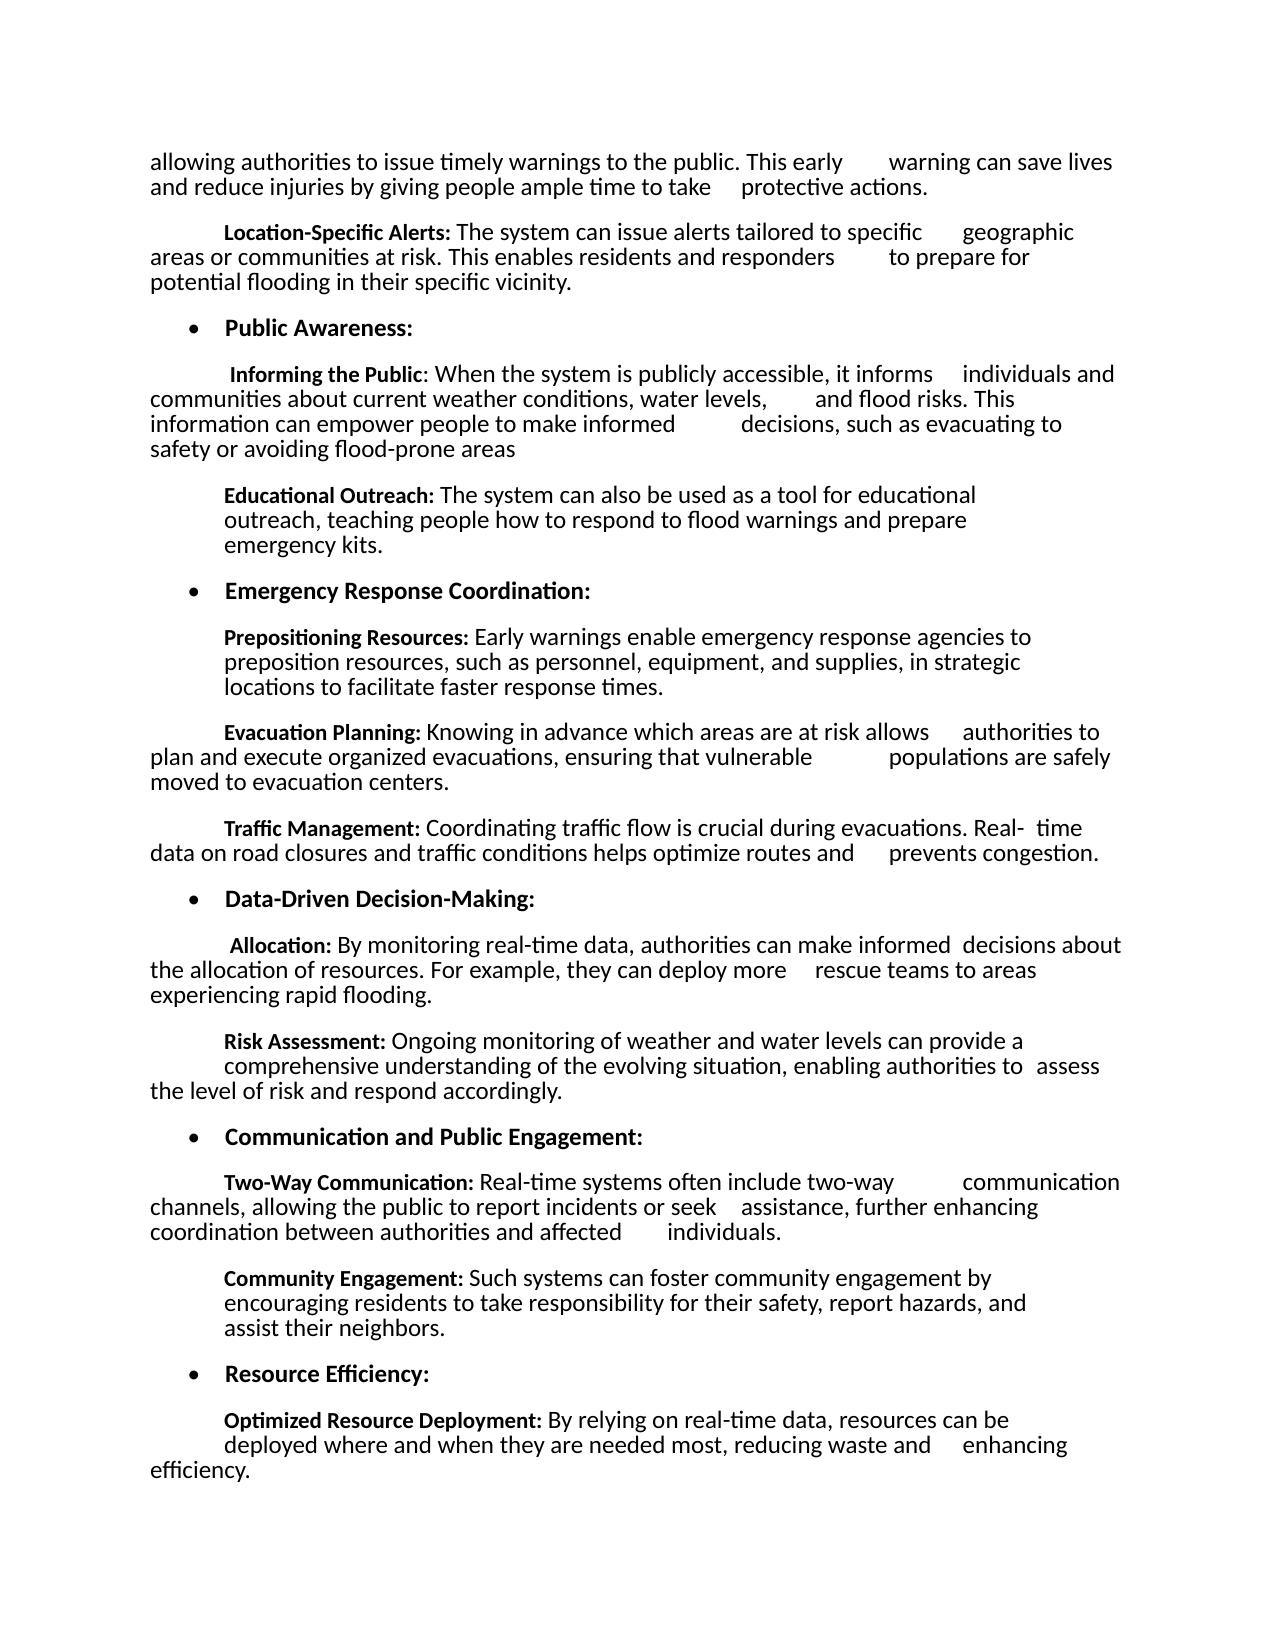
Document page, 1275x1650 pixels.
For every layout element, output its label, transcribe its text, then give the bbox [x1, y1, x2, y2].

text Allocation: By monitoring real-time data, authorities can make informed decisions about the allocation of resources. For example, they can deploy more rescue teams to areas experiencing rapid flooding. [150, 933, 1125, 1008]
list Public Awareness: [187, 317, 1125, 342]
text Community Engagement: Such systems can foster community engagement by encouraging residents to take responsibility for their safety, report hazards, and assist their neighbors. [150, 1267, 1125, 1342]
text Prepositioning Resources: Early warnings enable emergency response agencies to preposition resources, such as personnel, equipment, and supplies, in strategic locations to facilitate faster response times. [150, 625, 1125, 700]
text Informing the Public: When the system is publicly accessible, it informs individuals and communities about current weather conditions, water levels, and flood risks. This information can empower people to make informed decisions, such as evacuating to safety or avoiding flood-prone areas [150, 362, 1125, 462]
text Optimized Resource Deployment: By relying on real-time data, resources can be deployed where and when they are needed most, reducing waste and enhancing efficiency. [150, 1408, 1125, 1483]
text Two-Way Communication: Real-time systems often include two-way communication channels, allowing the public to report incidents or seek assistance, further enhancing coordination between authorities and affected individuals. [150, 1171, 1125, 1246]
list Resource Efficiency: [187, 1362, 1125, 1387]
text Evacuation Planning: Knowing in advance which areas are at risk allows authorities to plan and execute organized evacuations, ensuring that vulnerable populations are safely moved to evacuation centers. [150, 721, 1125, 796]
list Communication and Public Engagement: [187, 1125, 1125, 1150]
text Traffic Management: Coordinating traffic flow is crucial during evacuations. Real- time data on road closures and traffic conditions helps optimize routes and prevents congestion. [150, 817, 1125, 867]
text Risk Assessment: Ongoing monitoring of weather and water levels can provide a comprehensive understanding of the evolving situation, enabling authorities to assess the level of risk and respond accordingly. [150, 1029, 1125, 1104]
text Location-Specific Alerts: The system can issue alerts tailored to specific geographic areas or communities at risk. This enables residents and responders to prepare for potential flooding in their specific vicinity. [150, 221, 1125, 296]
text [150, 150, 1125, 200]
text Educational Outreach: The system can also be used as a tool for educational outreach, teaching people how to respond to flood warnings and prepare emergency kits. [150, 483, 1125, 558]
list Emergency Response Coordination: [187, 579, 1125, 604]
list Data-Driven Decision-Making: [187, 887, 1125, 912]
